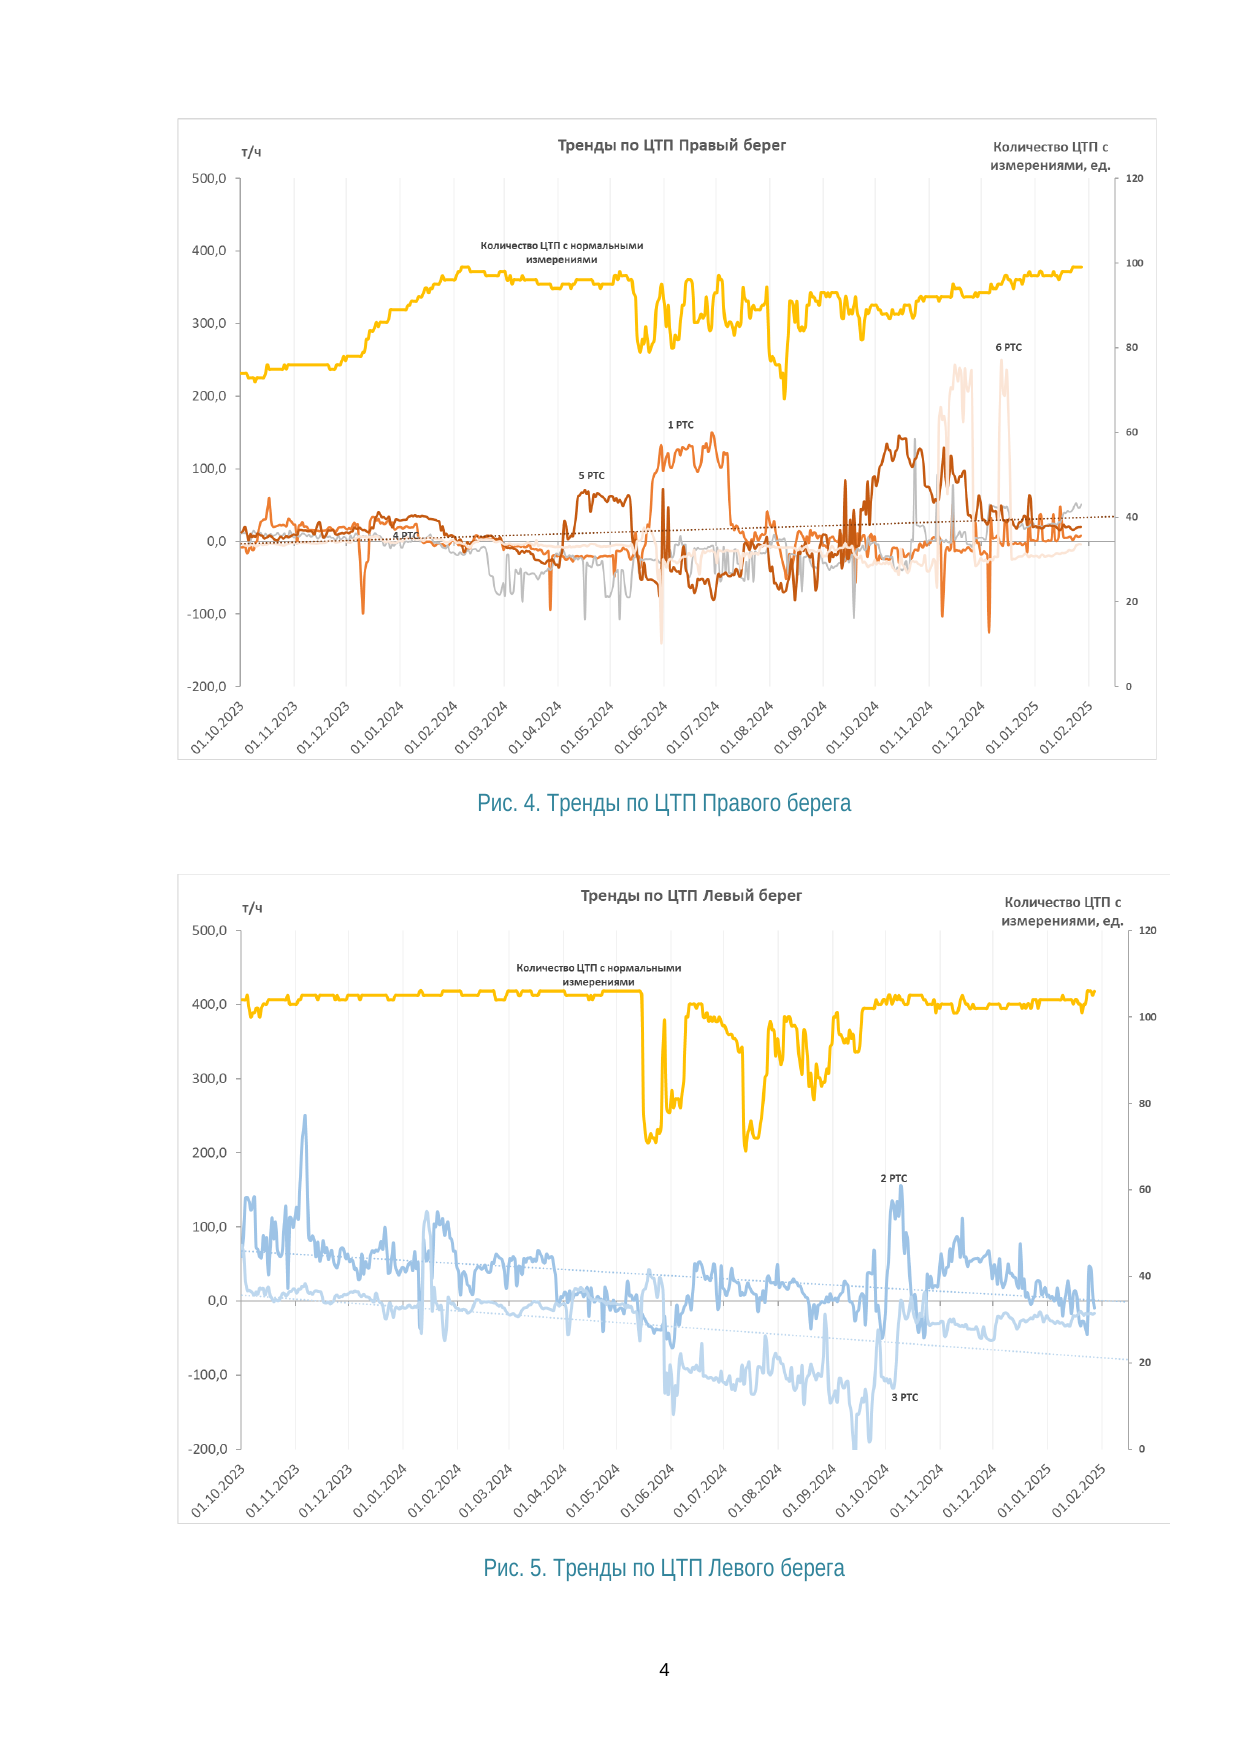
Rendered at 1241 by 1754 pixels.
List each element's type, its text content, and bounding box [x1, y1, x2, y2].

text Рис. 5. Тренды по ЦТП Левого берега [177, 1552, 1152, 1581]
text Рис. 4. Тренды по ЦТП Правого берега [177, 788, 1152, 817]
picture [177, 874, 1170, 1524]
picture [177, 118, 1157, 760]
